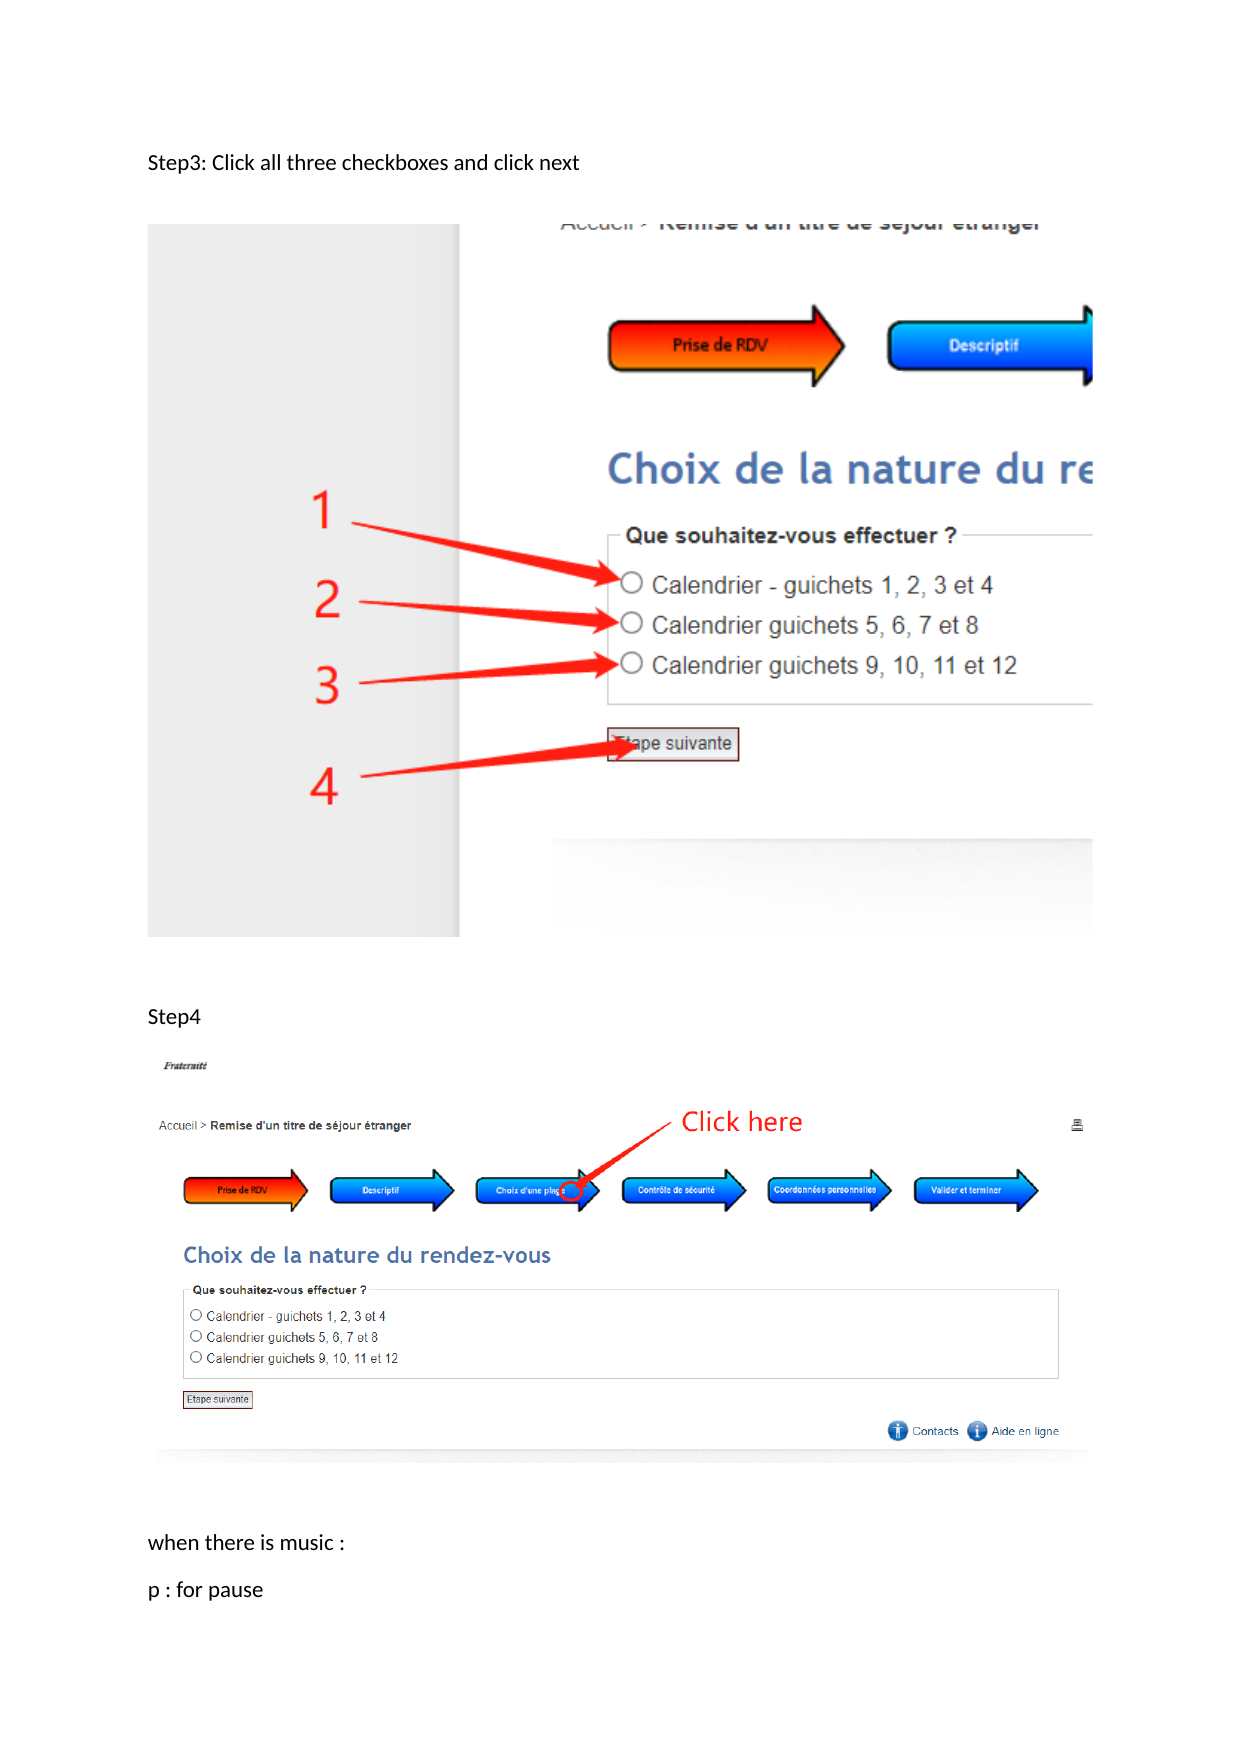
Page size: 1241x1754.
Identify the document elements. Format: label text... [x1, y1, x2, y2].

text when there is music : [148, 1528, 1093, 1556]
text Step3: Click all three checkboxes and click next [148, 148, 1093, 176]
picture [147, 1062, 1093, 1463]
picture [147, 224, 1093, 937]
text Step4 [148, 1002, 1093, 1062]
text p : for pause [148, 1575, 1093, 1603]
